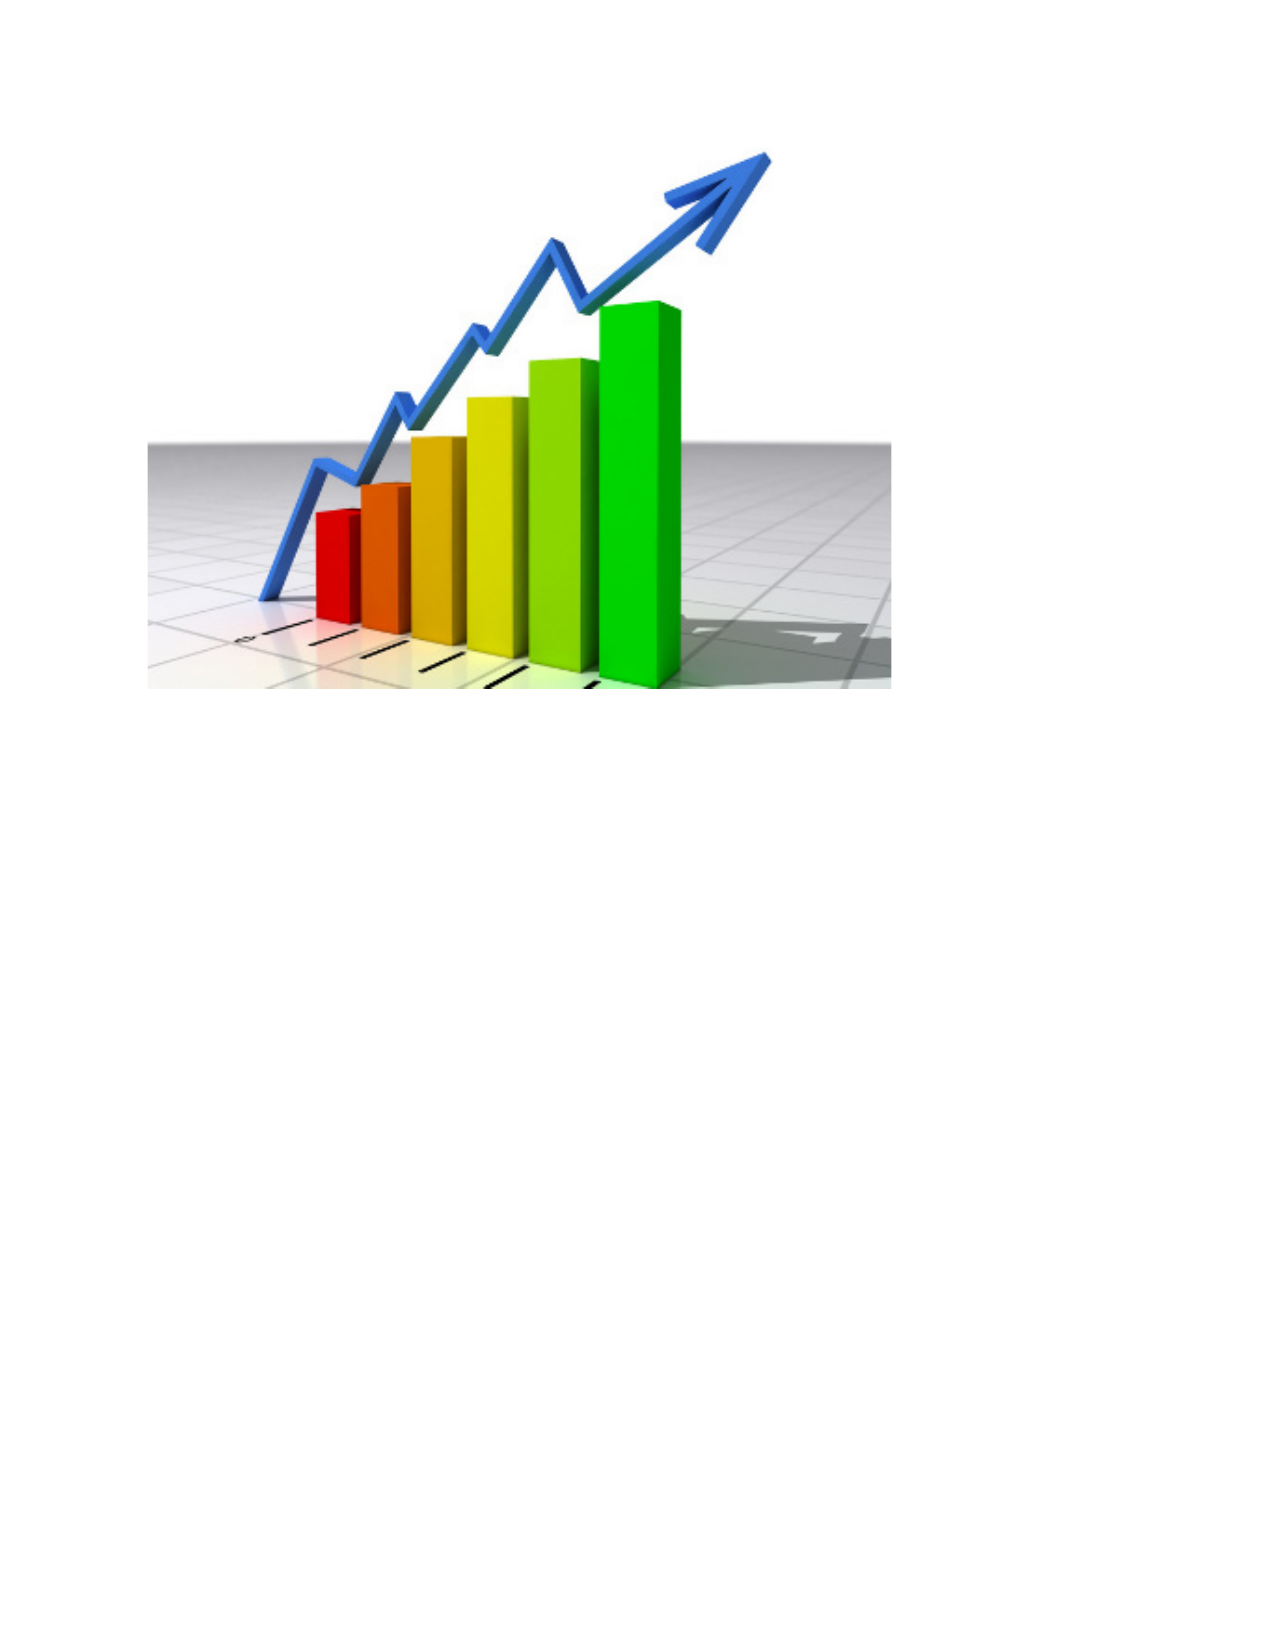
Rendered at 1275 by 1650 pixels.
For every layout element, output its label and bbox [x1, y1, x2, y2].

picture [147, 147, 892, 689]
